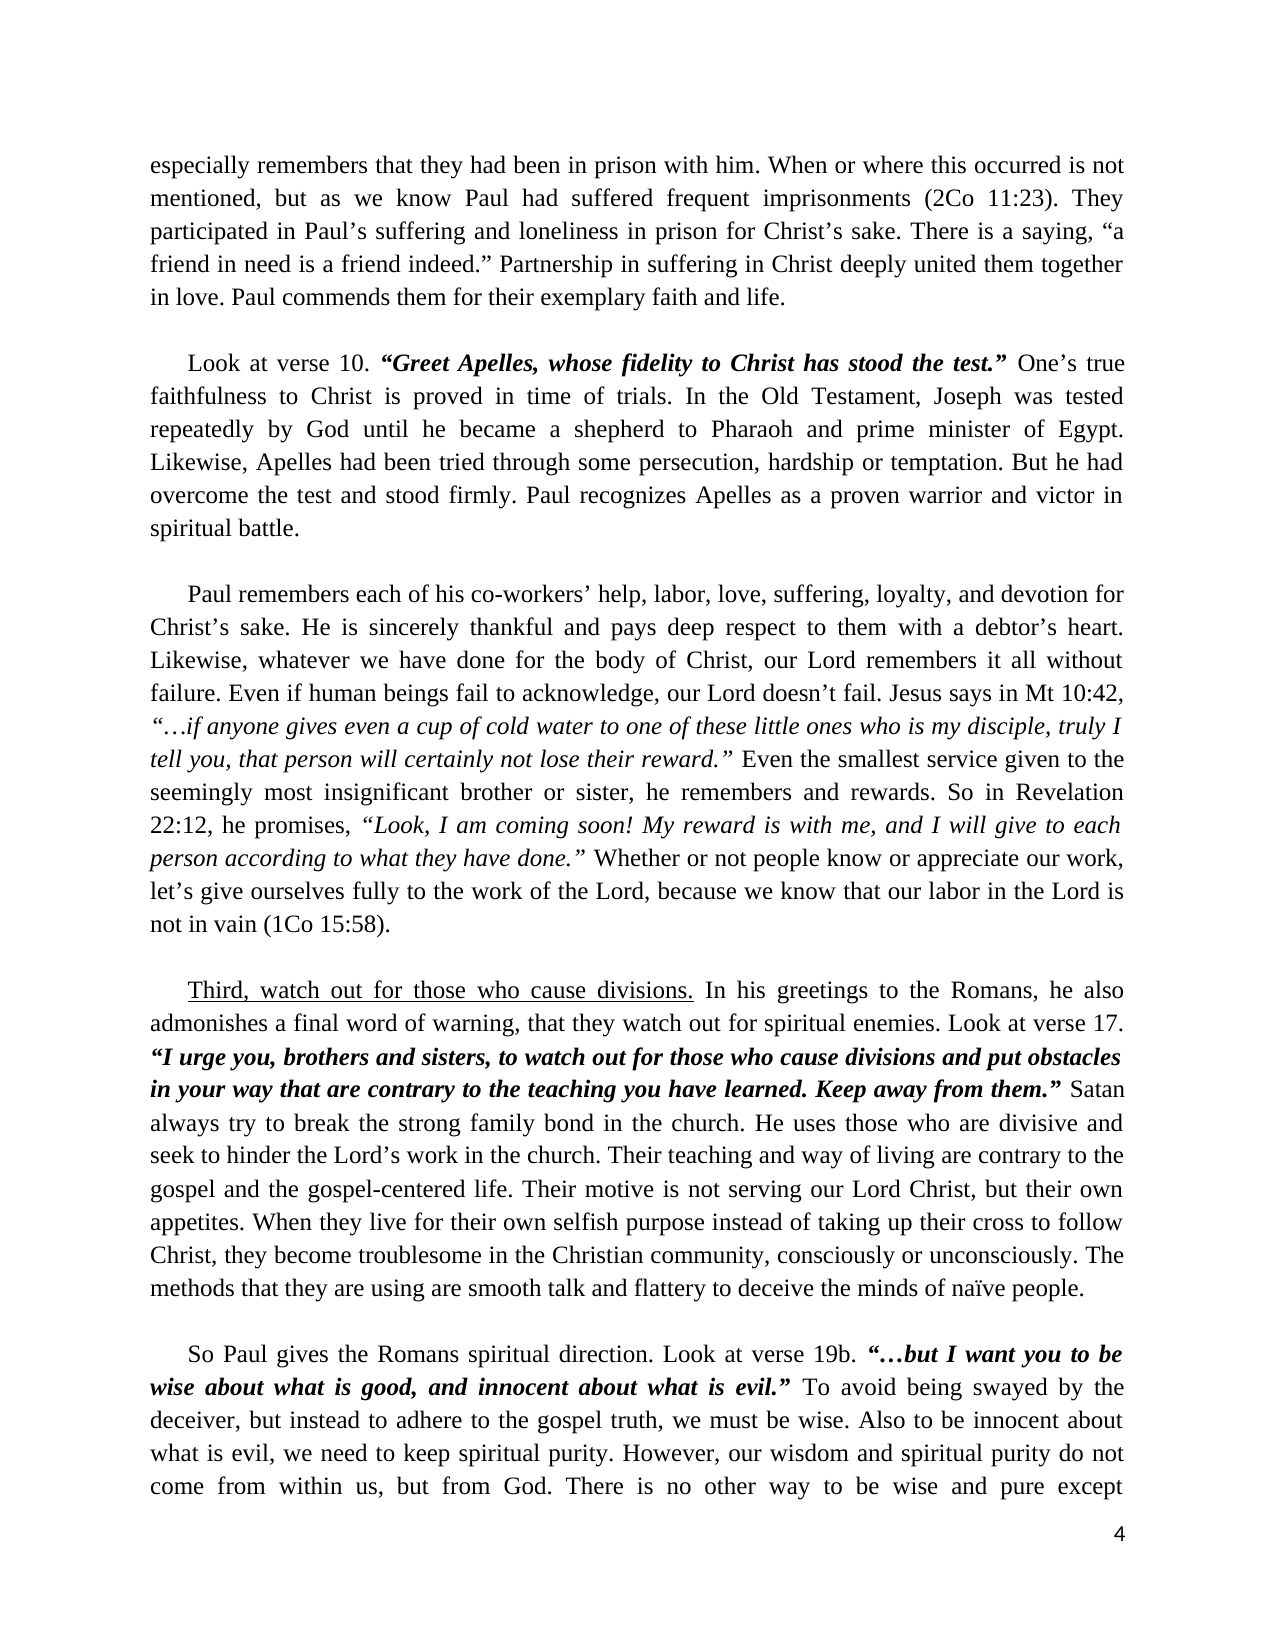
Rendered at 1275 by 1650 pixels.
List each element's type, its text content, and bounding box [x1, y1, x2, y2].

text Third, watch out for those who cause divisions. In his greetings to the Romans, he also admonishes a final word of warning, that they watch out for spiritual enemies. Look at verse 17. “I urge you, brothers and sisters, to watch out for those who cause divisions and put obstacles in your way that are contrary to the teaching you have learned. Keep away from them.” Satan always try to break the strong family bond in the church. He uses those who are divisive and seek to hinder the Lord’s work in the church. Their teaching and way of living are contrary to the gospel and the gospel-centered life. Their motive is not serving our Lord Christ, but their own appetites. When they live for their own selfish purpose instead of taking up their cross to follow Christ, they become troublesome in the Christian community, consciously or unconsciously. The methods that they are using are smooth talk and flattery to deceive the minds of naïve people. [150, 1037, 1125, 1108]
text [150, 278, 1125, 311]
text Look at verse 10. “Greet Apelles, whose fidelity to Christ has stood the test.” One’s true faithfulness to Christ is proved in time of trials. In the Old Testament, Joseph was tested repeatedly by God until he became a shepherd to Pharaoh and prime minister of Egypt. Likewise, Apelles had been tried through some persecution, hardship or temptation. But he had overcome the test and stood firmly. Paul recognizes Apelles as a proven warrior and victor in spiritual battle. [150, 509, 1125, 542]
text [150, 1339, 1125, 1372]
text Look at verse 10. “Greet Apelles, whose fidelity to Christ has stood the test.” One’s true faithfulness to Christ is proved in time of trials. In the Old Testament, Joseph was tested repeatedly by God until he became a shepherd to Pharaoh and prime minister of Egypt. Likewise, Apelles had been tried through some persecution, hardship or temptation. But he had overcome the test and stood firmly. Paul recognizes Apelles as a proven warrior and victor in spiritual battle. [150, 348, 1125, 381]
